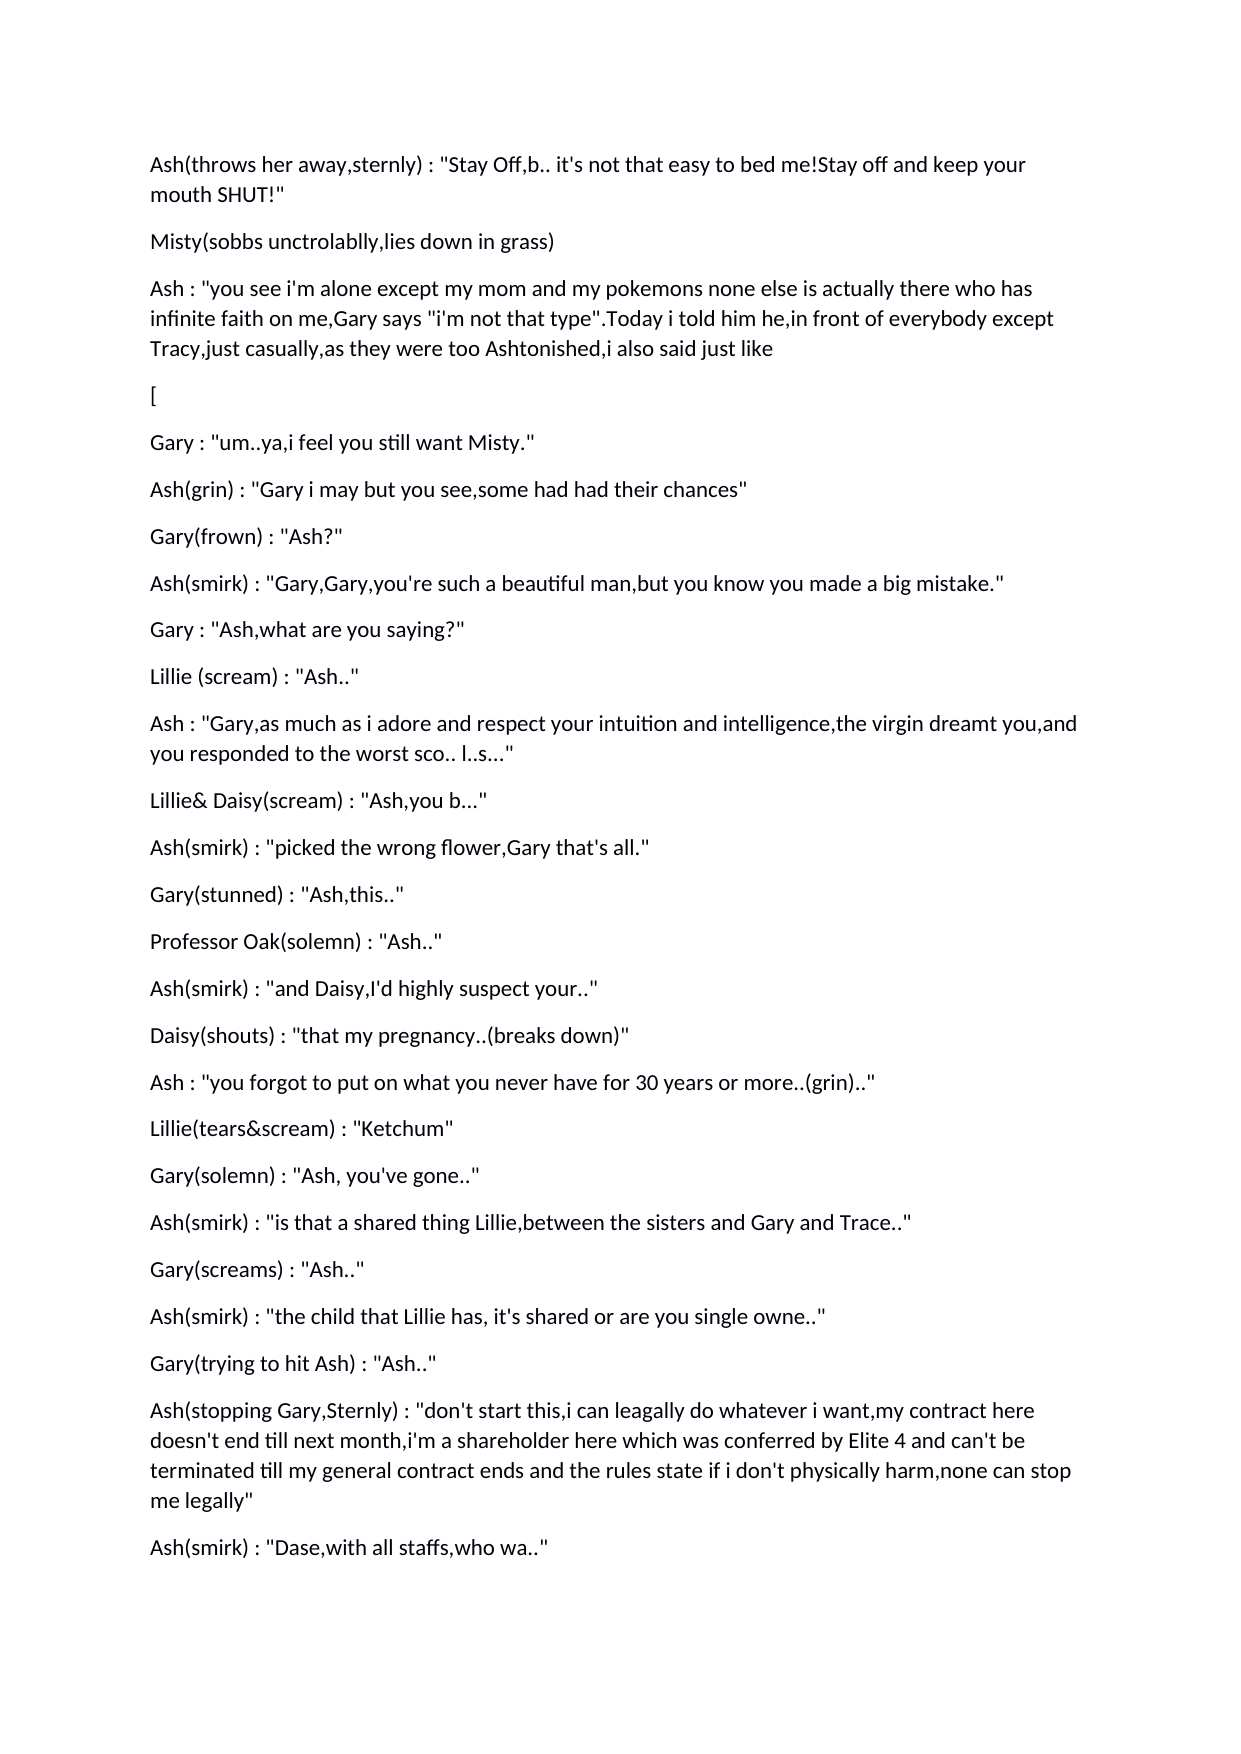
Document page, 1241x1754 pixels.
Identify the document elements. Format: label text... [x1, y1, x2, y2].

text Ash : "you forgot to put on what you never have for 30 years or more..(grin).." [150, 1068, 1090, 1096]
text Ash(grin) : "Gary i may but you see,some had had their chances" [150, 475, 1090, 503]
text Daisy(shouts) : "that my pregnancy..(breaks down)" [150, 1021, 1090, 1049]
text Gary(stunned) : "Ash,this.." [150, 880, 1090, 908]
text Ash : "you see i'm alone except my mom and my pokemons none else is actually there who has infinite faith on me,Gary says "i'm not that type".Today i told him he,in front of everybody except Tracy,just casually,as they were too Ashtonished,i also said just like [150, 274, 1090, 362]
text Ash : "Gary,as much as i adore and respect your intuition and intelligence,the virgin dreamt you,and you responded to the worst sco.. l..s..." [150, 709, 1090, 768]
text Professor Oak(solemn) : "Ash.." [150, 927, 1090, 955]
text Gary : "Ash,what are you saying?" [150, 616, 1090, 644]
text Gary(solemn) : "Ash, you've gone.." [150, 1161, 1090, 1189]
text Ash(smirk) : "picked the wrong flower,Gary that's all." [150, 833, 1090, 861]
text Ash(smirk) : "and Daisy,I'd highly suspect your.." [150, 974, 1090, 1002]
text Ash(smirk) : "the child that Lillie has, it's shared or are you single owne.." [150, 1302, 1090, 1330]
text Gary(trying to hit Ash) : "Ash.." [150, 1349, 1090, 1377]
text Ash(smirk) : "Gary,Gary,you're such a beautiful man,but you know you made a big mistake." [150, 569, 1090, 597]
text [ [150, 381, 1090, 409]
text Misty(sobbs unctrolablly,lies down in grass) [150, 227, 1090, 255]
text Lillie (scream) : "Ash.." [150, 662, 1090, 691]
text Gary(frown) : "Ash?" [150, 522, 1090, 550]
text Ash(throws her away,sternly) : "Stay Off,b.. it's not that easy to bed me!Stay off and keep your mouth SHUT!" [150, 150, 1090, 208]
text Gary(screams) : "Ash.." [150, 1255, 1090, 1283]
text Gary : "um..ya,i feel you still want Misty." [150, 428, 1090, 456]
text Ash(smirk) : "is that a shared thing Lillie,between the sisters and Gary and Trace.." [150, 1208, 1090, 1236]
text Ash(smirk) : "Dase,with all staffs,who wa.." [150, 1533, 1090, 1561]
text Lillie(tears&scream) : "Ketchum" [150, 1114, 1090, 1143]
text Ash(stopping Gary,Sternly) : "don't start this,i can leagally do whatever i want,my contract here doesn't end till next month,i'm a shareholder here which was conferred by Elite 4 and can't be terminated till my general contract ends and the rules state if i don't physically harm,none can stop me legally" [150, 1396, 1090, 1514]
text Lillie& Daisy(scream) : "Ash,you b..." [150, 786, 1090, 814]
